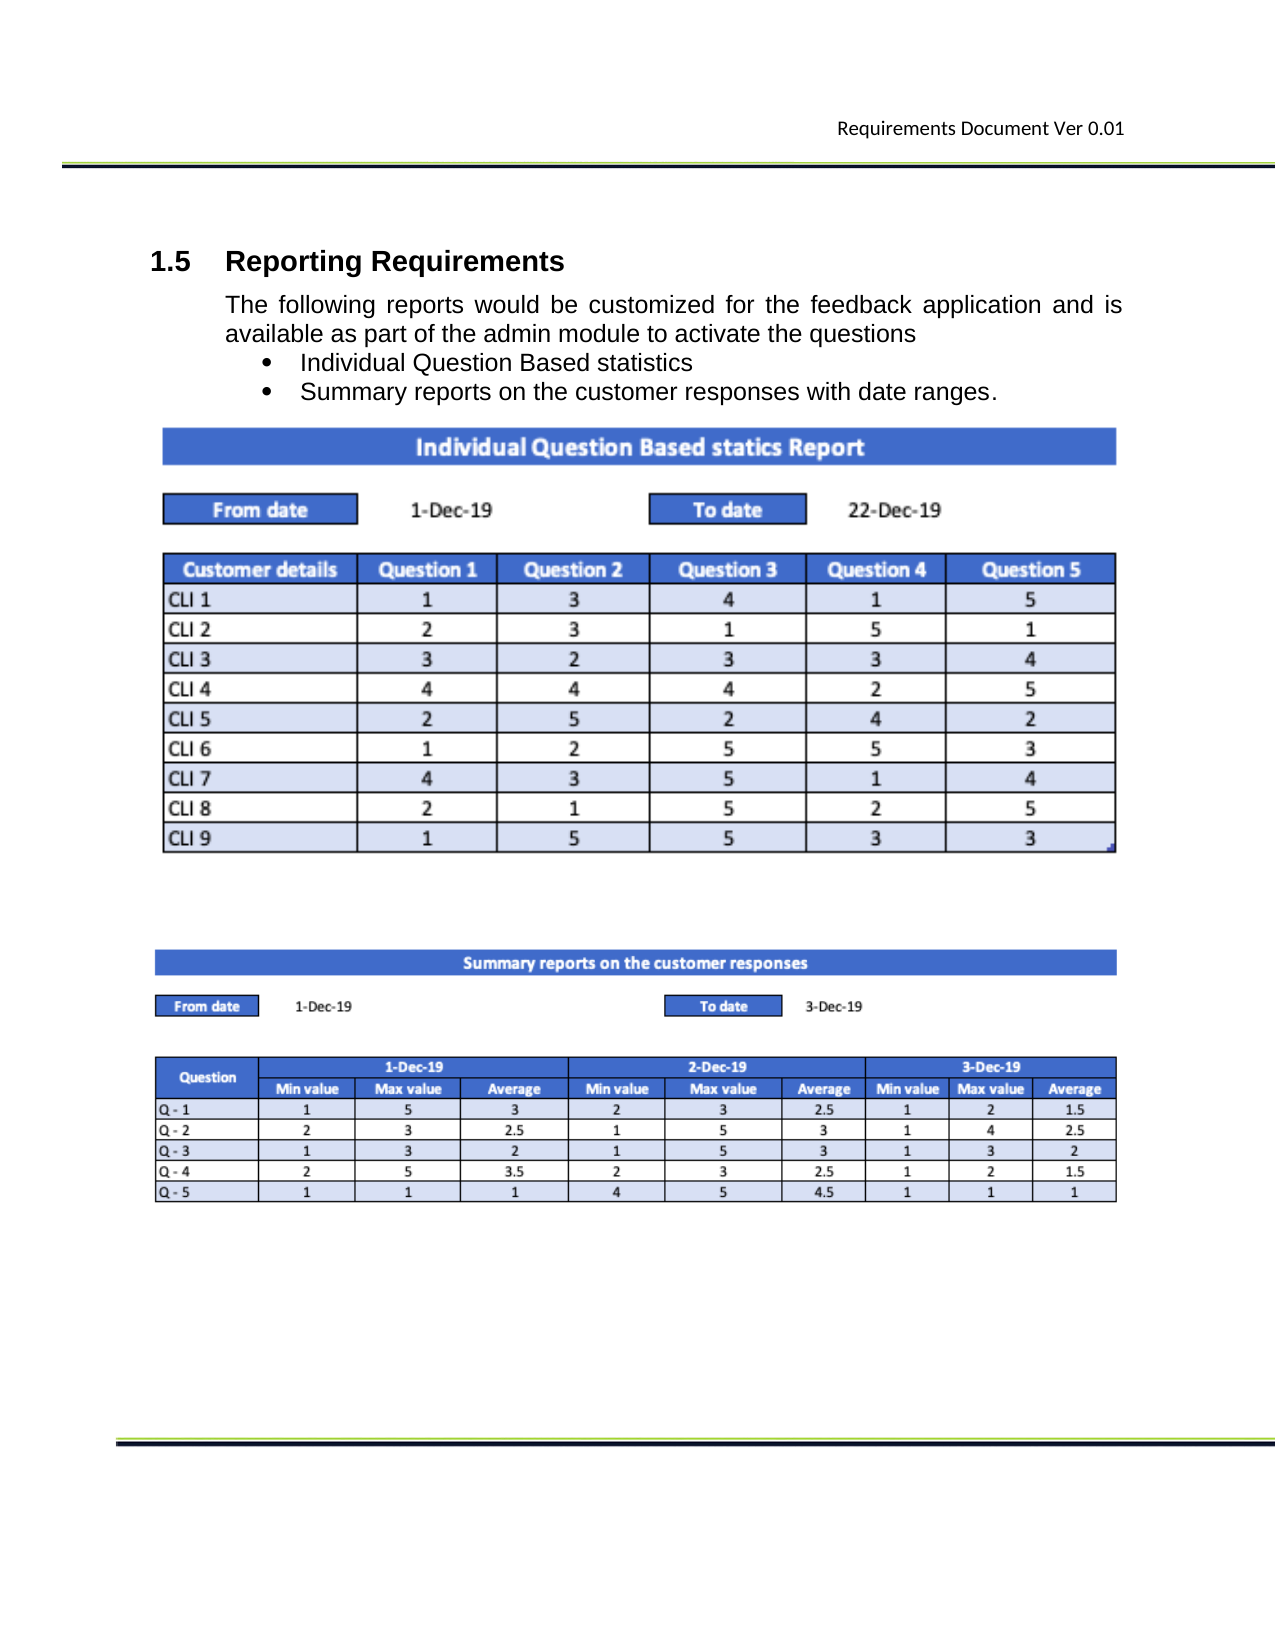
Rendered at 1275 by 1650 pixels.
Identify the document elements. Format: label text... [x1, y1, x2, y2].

picture [150, 942, 1125, 1214]
list The following reports would be customized for the feedback application and is available as part of the admin module to activate the questions [225, 290, 1125, 348]
picture [112, 1434, 1275, 1448]
picture [58, 161, 1275, 169]
subtitle Reporting Requirements [150, 244, 1125, 278]
list Summary reports on the customer responses with date ranges. [262, 377, 1125, 406]
picture [150, 418, 1125, 872]
list Individual Question Based statistics [262, 348, 1125, 377]
